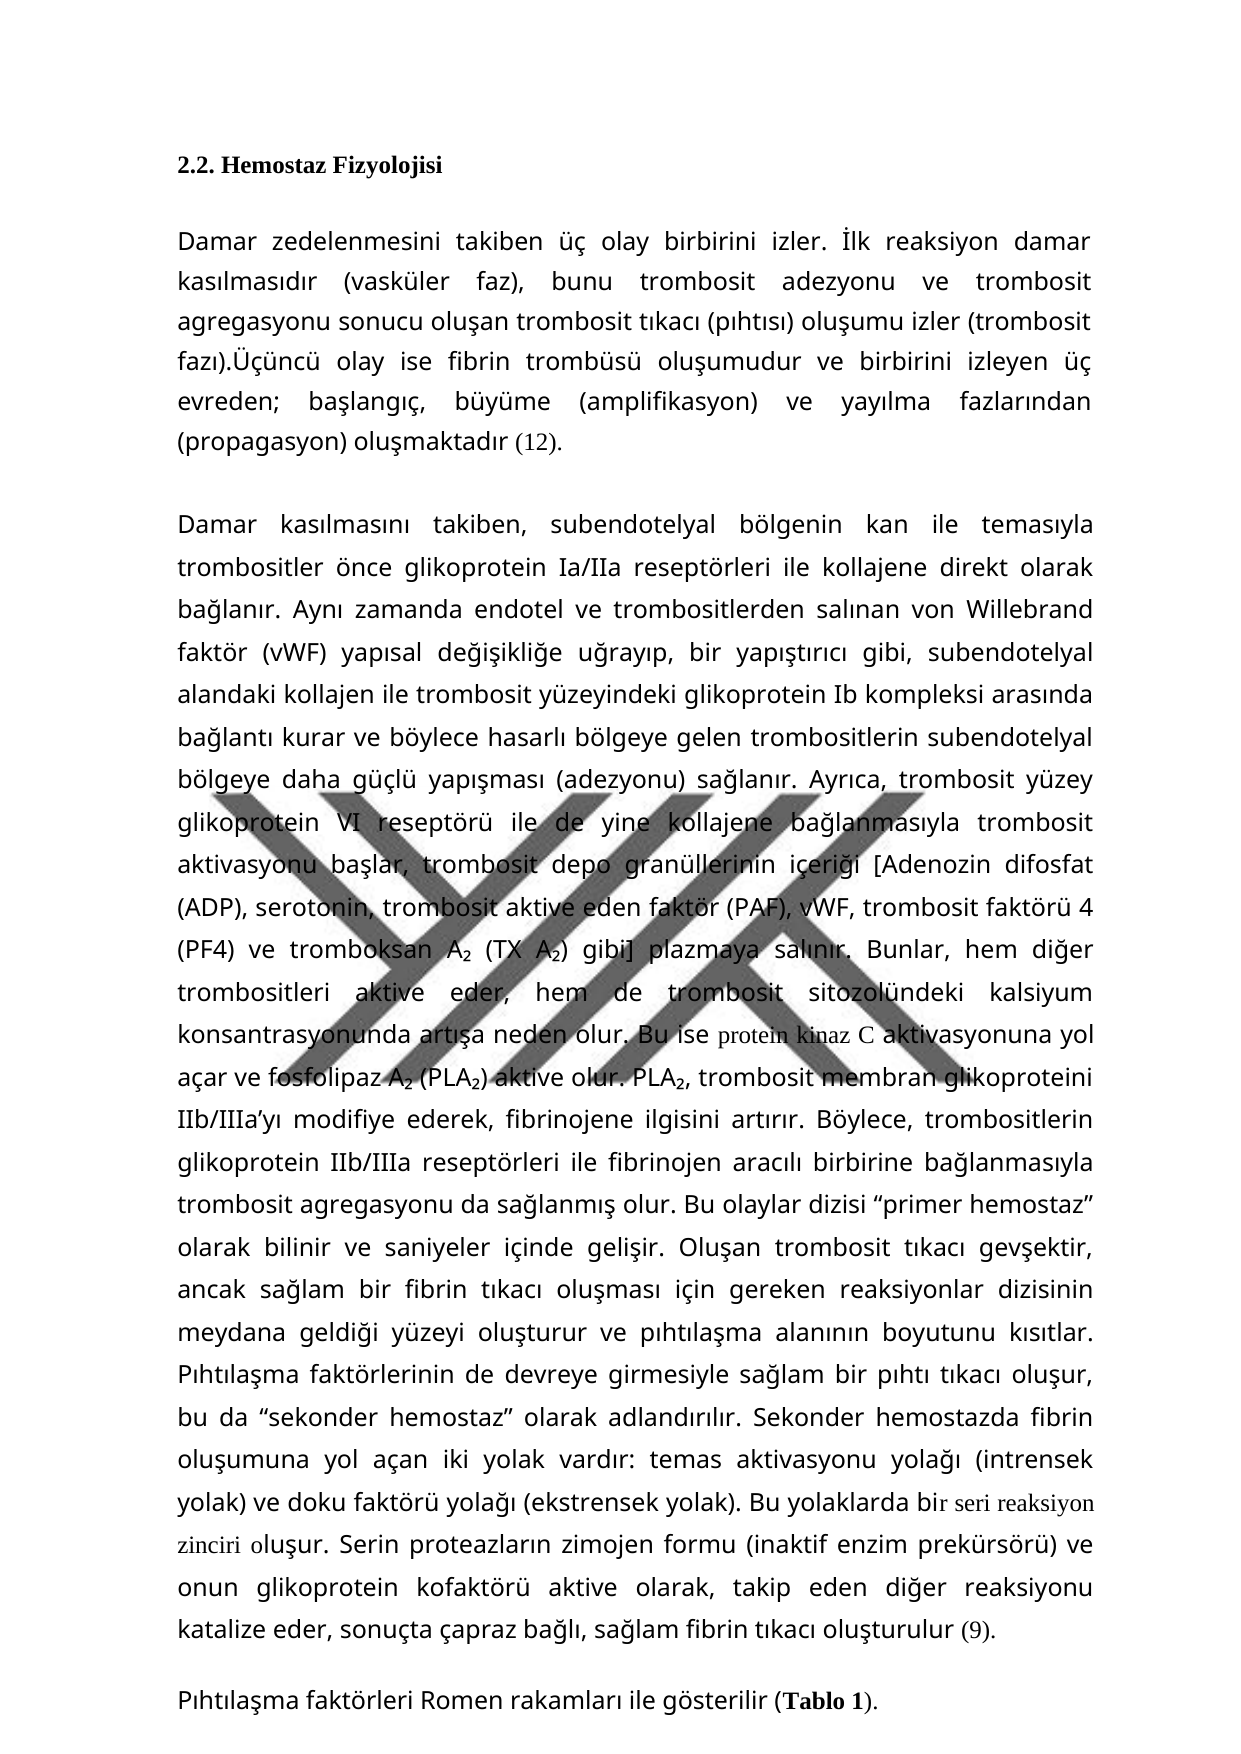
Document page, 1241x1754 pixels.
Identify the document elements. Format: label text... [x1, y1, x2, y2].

text Pıhtılaşma faktörleri Romen rakamları ile gösterilir (Tablo 1). [177, 1687, 1094, 1716]
text Damar zedelenmesini takiben üç olay birbirini izler. İlk reaksiyon damar kasılmasıdır (vasküler faz), bunu trombosit adezyonu ve trombosit agregasyonu sonucu oluşan trombosit tıkacı (pıhtısı) oluşumu izler (trombosit fazı).Üçüncü olay ise fibrin trombüsü oluşumudur ve birbirini izleyen üç evreden; başlangıç, büyüme (amplifikasyon) ve yayılma fazlarından (propagasyon) oluşmaktadır (12). [177, 218, 1092, 458]
text 2.2. Hemostaz Fizyolojisi [177, 150, 1094, 178]
text Damar kasılmasını takiben, subendotelyal bölgenin kan ile temasıyla trombositler önce glikoprotein Ia/IIa reseptörleri ile kollajene direkt olarak bağlanır. Aynı zamanda endotel ve trombositlerden salınan von Willebrand faktör (vWF) yapısal değişikliğe uğrayıp, bir yapıştırıcı gibi, subendotelyal alandaki kollajen ile trombosit yüzeyindeki glikoprotein Ib kompleksi arasında bağlantı kurar ve böylece hasarlı bölgeye gelen trombositlerin subendotelyal bölgeye daha güçlü yapışması (adezyonu) sağlanır. Ayrıca, trombosit yüzey glikoprotein VI reseptörü ile de yine kollajene bağlanmasıyla trombosit aktivasyonu başlar, trombosit depo granüllerinin içeriği [Adenozin difosfat (ADP), serotonin, trombosit aktive eden faktör (PAF), vWF, trombosit faktörü 4 (PF4) ve tromboksan A₂ (TX A₂) gibi] plazmaya salınır. Bunlar, hem diğer trombositleri aktive eder, hem de trombosit sitozolündeki kalsiyum konsantrasyonunda artışa neden olur. Bu ise protein kinaz C aktivasyonuna yol açar ve fosfolipaz A₂ (PLA₂) aktive olur. PLA₂, trombosit membran glikoproteini IIb/IIIa’yı modifiye ederek, fibrinojene ilgisini artırır. Böylece, trombositlerin glikoprotein IIb/IIIa reseptörleri ile fibrinojen aracılı birbirine bağlanmasıyla trombosit agregasyonu da sağlanmış olur. Bu olaylar dizisi “primer hemostaz” olarak bilinir ve saniyeler içinde gelişir. Oluşan trombosit tıkacı gevşektir, ancak sağlam bir fibrin tıkacı oluşması için gereken reaksiyonlar dizisinin meydana geldiği yüzeyi oluşturur ve pıhtılaşma alanının boyutunu kısıtlar. Pıhtılaşma faktörlerinin de devreye girmesiyle sağlam bir pıhtı tıkacı oluşur, bu da “sekonder hemostaz” olarak adlandırılır. Sekonder hemostazda fibrin oluşumuna yol açan iki yolak vardır: temas aktivasyonu yolağı (intrensek yolak) ve doku faktörü yolağı (ekstrensek yolak). Bu yolaklarda bir seri reaksiyon zinciri oluşur. Serin proteazların zimojen formu (inaktif enzim prekürsörü) ve onun glikoprotein kofaktörü aktive olarak, takip eden diğer reaksiyonu katalize eder, sonuçta çapraz bağlı, sağlam fibrin tıkacı oluşturulur (9). [177, 500, 1094, 1647]
